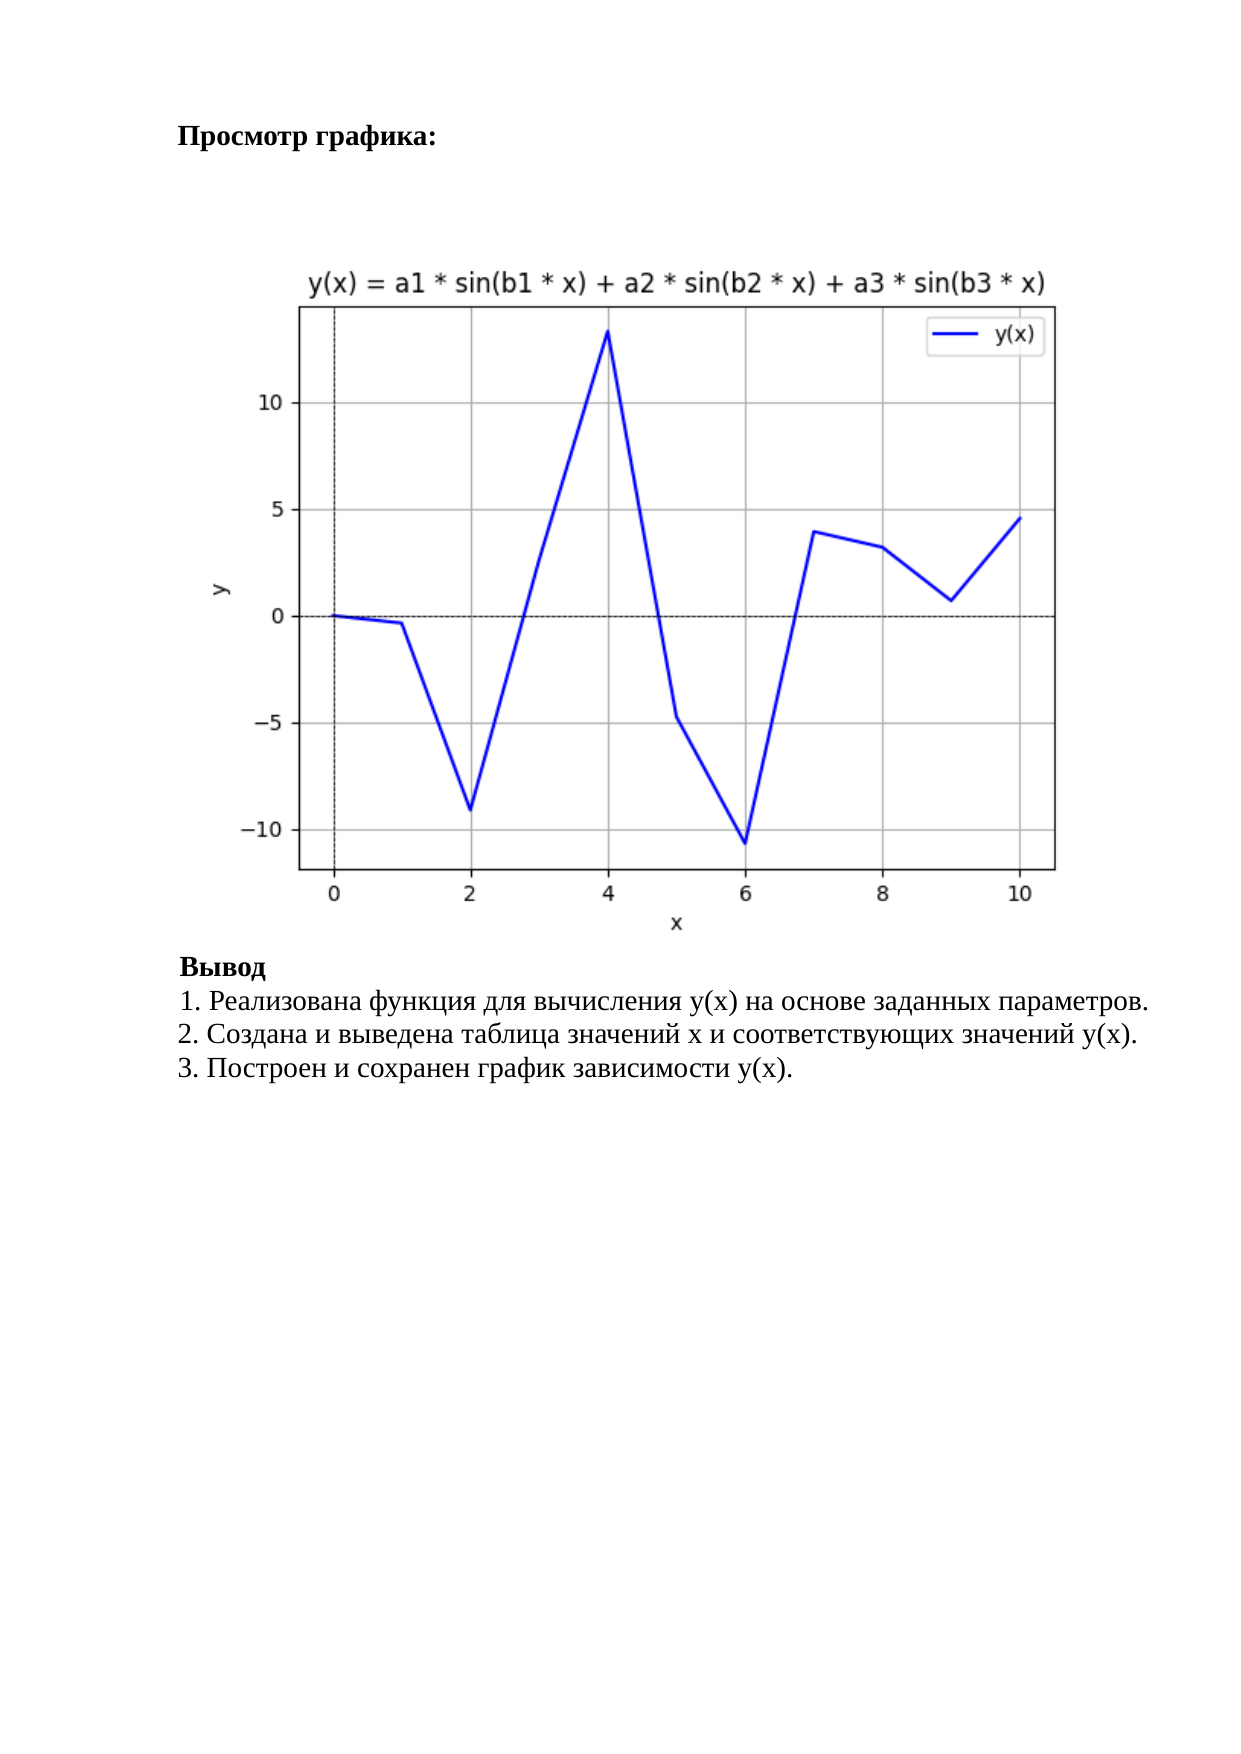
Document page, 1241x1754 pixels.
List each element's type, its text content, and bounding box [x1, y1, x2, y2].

text 1. Реализована функция для вычисления y(x) на основе заданных параметров. 2. Создана и выведена таблица значений x и соответствующих значений y(x). 3. Построен и сохранен график зависимости y(x). [177, 983, 1152, 1084]
picture [177, 218, 1152, 950]
text Просмотр графика: [177, 118, 1152, 152]
text Вывод [177, 950, 1152, 983]
